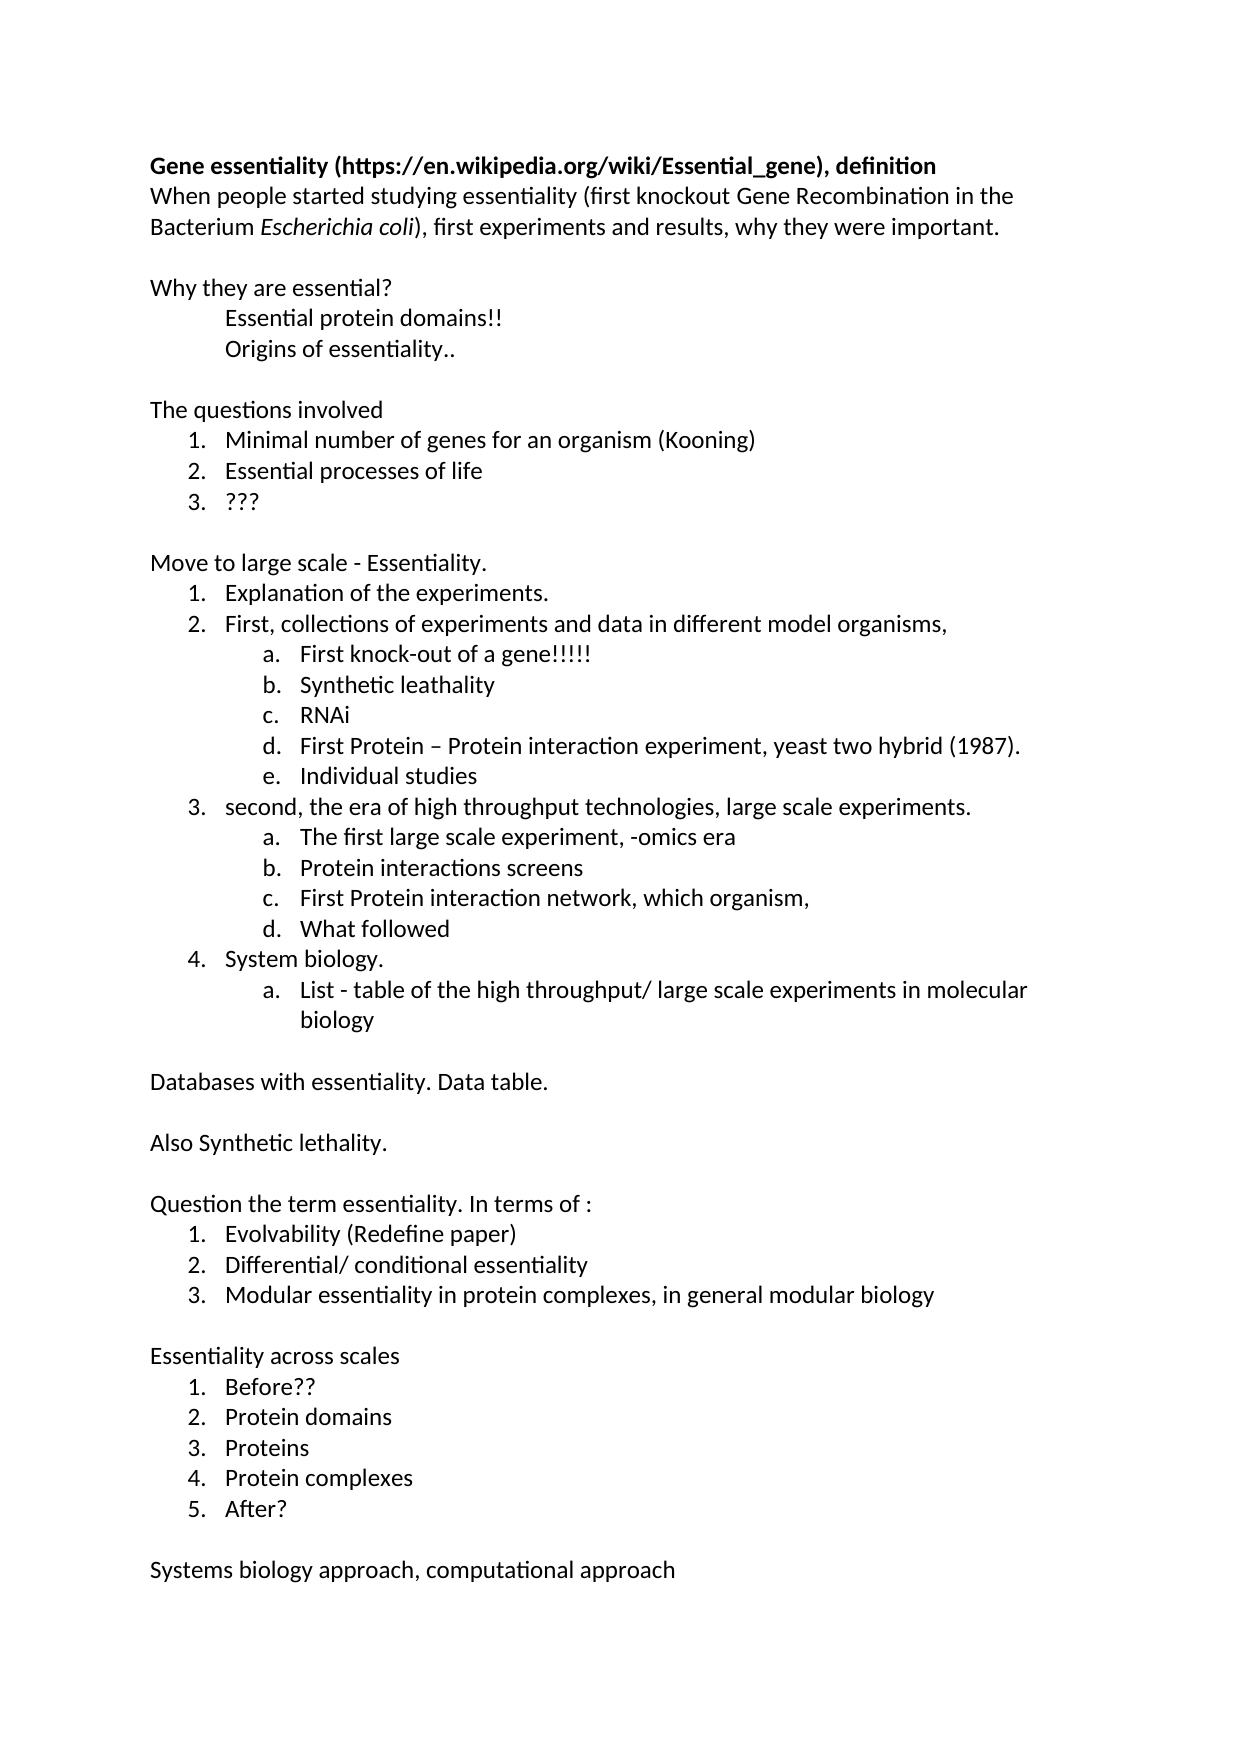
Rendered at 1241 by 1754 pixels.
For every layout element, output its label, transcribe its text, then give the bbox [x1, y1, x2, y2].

text Gene essentiality (https://en.wikipedia.org/wiki/Essential_gene), definition [150, 150, 1090, 181]
list Proteins [187, 1432, 1090, 1462]
list Modular essentiality in protein complexes, in general modular biology [187, 1279, 1090, 1310]
text Why they are essential? [150, 272, 1090, 303]
list What followed [262, 913, 1090, 943]
list Explanation of the experiments. [187, 577, 1090, 608]
list System biology. [187, 943, 1090, 974]
list After? [187, 1493, 1090, 1523]
text The questions involved [150, 394, 1090, 425]
list Minimal number of genes for an organism (Kooning) [187, 425, 1090, 455]
list Individual studies [262, 760, 1090, 791]
text Question the term essentiality. In terms of : [150, 1188, 1090, 1218]
text Move to large scale - Essentiality. [150, 547, 1090, 577]
text Systems biology approach, computational approach [150, 1554, 1090, 1584]
list First, collections of experiments and data in different model organisms, [187, 608, 1090, 638]
list Evolvability (Redefine paper) [187, 1218, 1090, 1249]
list RNAi [262, 699, 1090, 730]
text Also Synthetic lethality. [150, 1127, 1090, 1157]
list First knock-out of a gene!!!!! [262, 638, 1090, 669]
text Essentiality across scales [150, 1340, 1090, 1371]
list Protein complexes [187, 1462, 1090, 1493]
list First Protein interaction network, which organism, [262, 882, 1090, 913]
list Essential processes of life [187, 455, 1090, 486]
text Origins of essentiality.. [150, 333, 1090, 364]
list First Protein – Protein interaction experiment, yeast two hybrid (1987). [262, 730, 1090, 760]
list ??? [187, 486, 1090, 516]
text When people started studying essentiality (first knockout Gene Recombination in the Bacterium Escherichia coli), first experiments and results, why they were important. [150, 181, 1090, 242]
list second, the era of high throughput technologies, large scale experiments. [187, 791, 1090, 821]
list Differential/ conditional essentiality [187, 1249, 1090, 1279]
list Synthetic leathality [262, 669, 1090, 699]
list The first large scale experiment, -omics era [262, 821, 1090, 852]
list Protein interactions screens [262, 852, 1090, 882]
list List - table of the high throughput/ large scale experiments in molecular biology [262, 974, 1090, 1035]
text Databases with essentiality. Data table. [150, 1066, 1090, 1096]
list Protein domains [187, 1401, 1090, 1432]
text Essential protein domains!! [150, 303, 1090, 333]
list Before?? [187, 1371, 1090, 1401]
